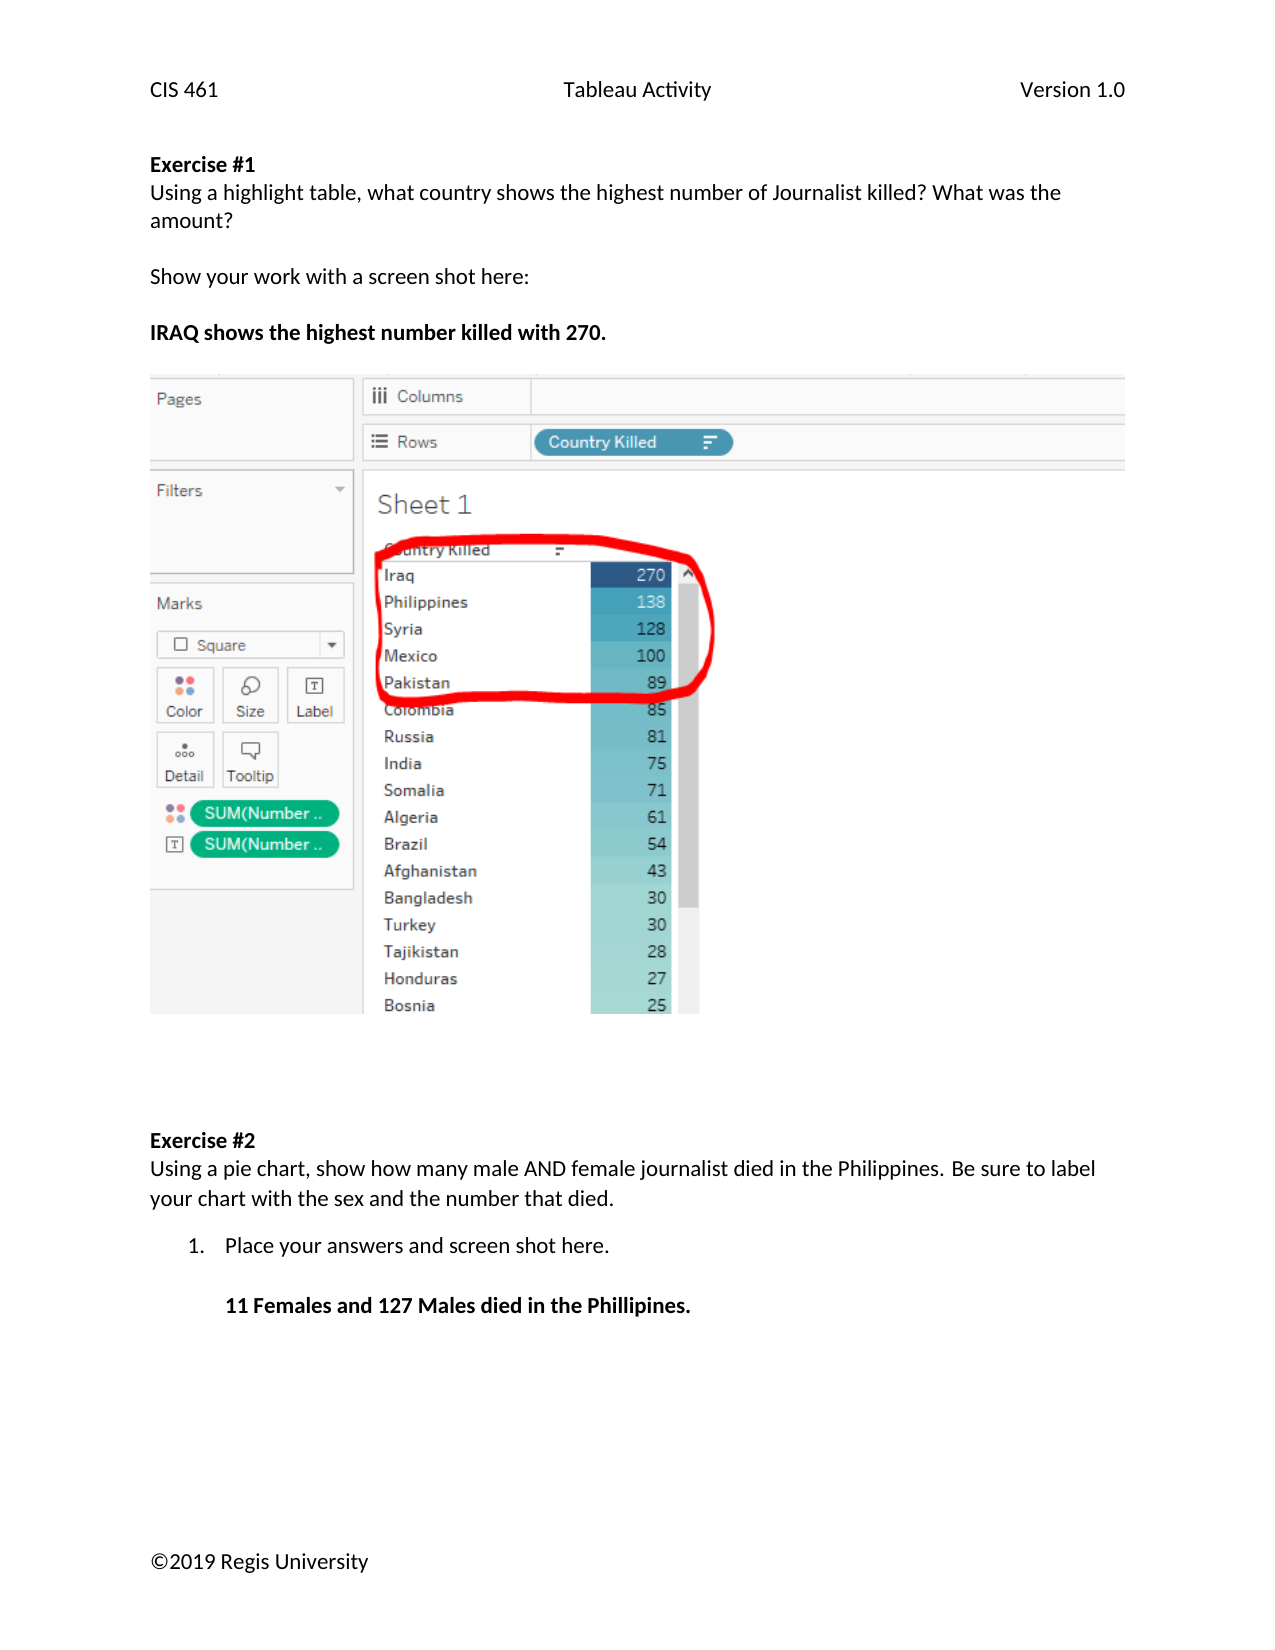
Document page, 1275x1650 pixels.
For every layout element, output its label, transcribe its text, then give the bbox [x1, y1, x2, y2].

text Show your work with a screen shot here: [150, 262, 1125, 290]
picture [150, 374, 1125, 1014]
text Using a pie chart, show how many male AND female journalist died in the Philippines. Be sure to label your chart with the sex and the number that died. [150, 1154, 1125, 1212]
text IRAQ shows the highest number killed with 270. [150, 318, 1125, 346]
text Exercise #1 [150, 150, 1125, 178]
list 11 Females and 127 Males died in the Phillipines. [225, 1292, 1125, 1319]
text Using a highlight table, what country shows the highest number of Journalist killed? What was the amount? [150, 178, 1125, 234]
text Exercise #2 [150, 1126, 1125, 1154]
list Place your answers and screen shot here. [187, 1231, 1125, 1259]
